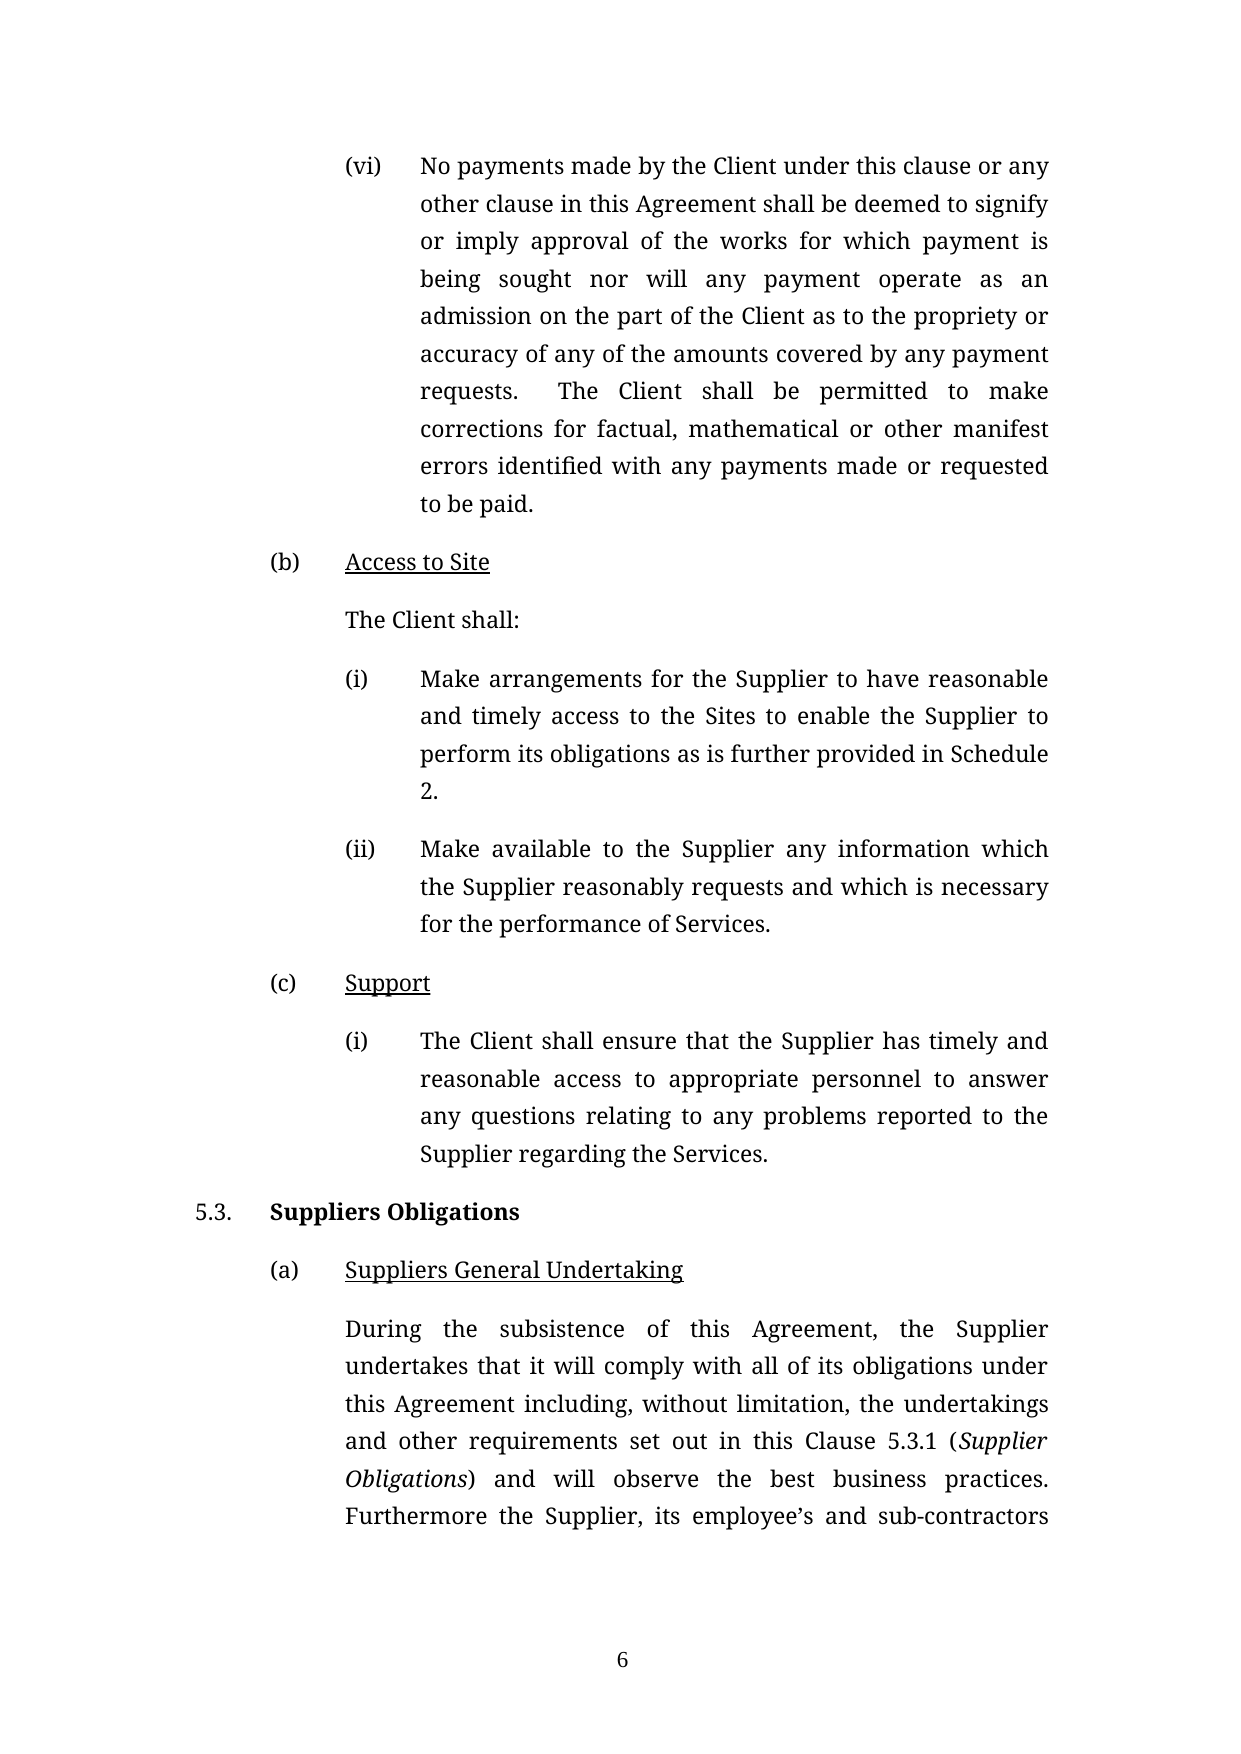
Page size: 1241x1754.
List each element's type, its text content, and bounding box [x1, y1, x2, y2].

list Make available to the Supplier any information which the Supplier reasonably requests and which is necessary for the performance of Services. [345, 833, 1050, 939]
list Suppliers General Undertaking [270, 1254, 1050, 1285]
text The Client shall: [345, 604, 1050, 635]
list Make arrangements for the Supplier to have reasonable and timely access to the Sites to enable the Supplier to perform its obligations as is further provided in Schedule 2. [345, 662, 1050, 806]
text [345, 1312, 1050, 1531]
list Access to Site [270, 546, 1050, 577]
list The Client shall ensure that the Supplier has timely and reasonable access to appropriate personnel to answer any questions relating to any problems reported to the Supplier regarding the Services. [345, 1025, 1050, 1169]
subtitle Suppliers Obligations [195, 1196, 1050, 1227]
subtitle Support [270, 967, 1050, 998]
list No payments made by the Client under this clause or any other clause in this Agreement shall be deemed to signify or imply approval of the works for which payment is being sought nor will any payment operate as an admission on the part of the Client as to the propriety or accuracy of any of the amounts covered by any payment requests. The Client shall be permitted to make corrections for factual, mathematical or other manifest errors identified with any payments made or requested to be paid. [345, 150, 1050, 519]
